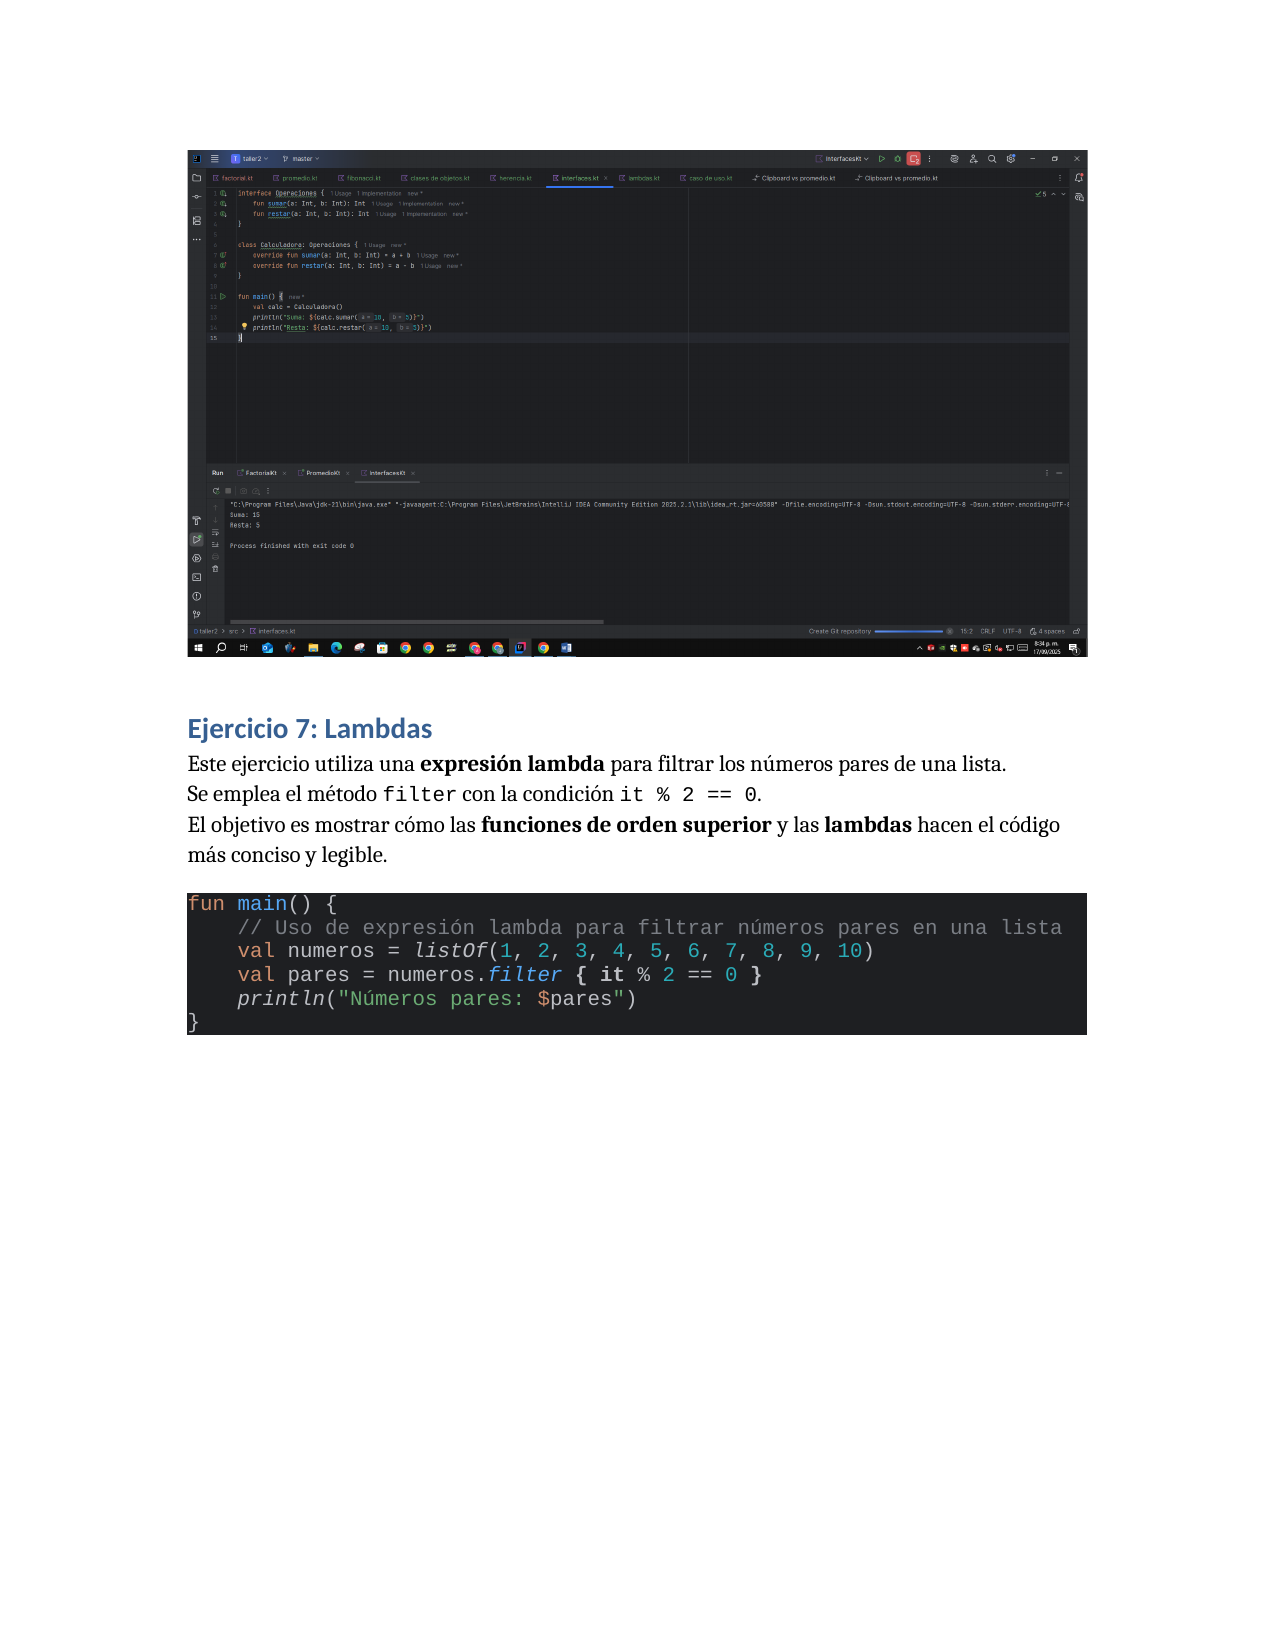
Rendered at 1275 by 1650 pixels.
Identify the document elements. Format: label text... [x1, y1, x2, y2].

subtitle Ejercicio 7: Lambdas [187, 710, 1087, 746]
picture [187, 150, 1088, 657]
text Este ejercicio utiliza una expresión lambda para filtrar los números pares de una lista. Se emplea el método filter con la condición it % 2 == 0. El objetivo es mostrar cómo las funciones de orden superior y las lambdas hacen el código más conciso y legible. [187, 751, 1087, 868]
text fun main() { // Uso de expresión lambda para filtrar números pares en una lista val numeros = listOf(1, 2, 3, 4, 5, 6, 7, 8, 9, 10) val pares = numeros.filter { it % 2 == 0 } println("Números pares: $pares") } [187, 893, 1087, 1035]
